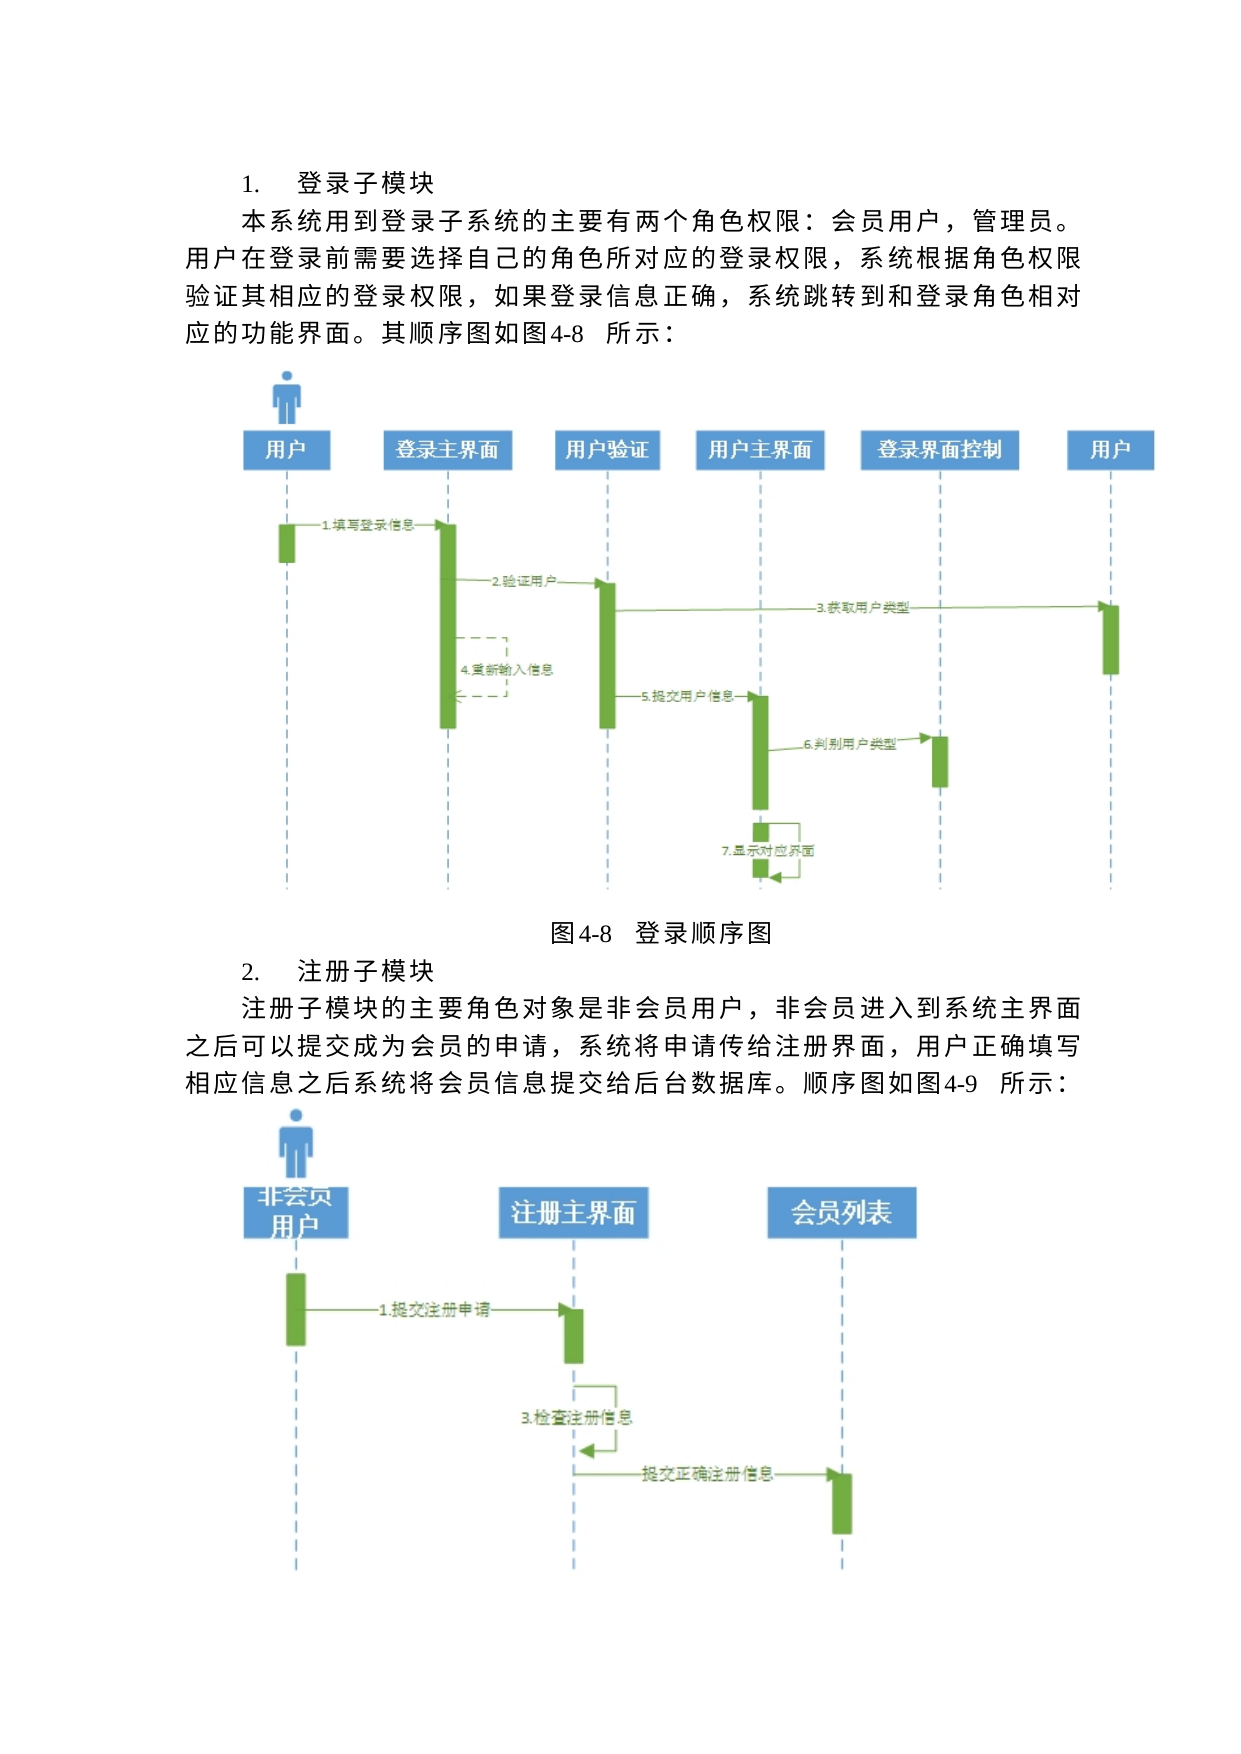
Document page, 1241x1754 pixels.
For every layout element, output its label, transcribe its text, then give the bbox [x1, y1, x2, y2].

list 图4-8登录顺序图 [185, 913, 1085, 951]
picture [241, 1106, 920, 1577]
list 本系统用到登录子系统的主要有两个角色权限：会员用户，管理员。用户在登录前需要选择自己的角色所对应的登录权限，系统根据角色权限验证其相应的登录权限，如果登录信息正确，系统跳转到和登录角色相对应的功能界面。其顺序图如图4-8所示： [185, 201, 1085, 351]
picture [241, 369, 1157, 890]
list 登录子模块 [185, 163, 1085, 201]
list 注册子模块的主要角色对象是非会员用户，非会员进入到系统主界面之后可以提交成为会员的申请，系统将申请传给注册界面，用户正确填写相应信息之后系统将会员信息提交给后台数据库。顺序图如图4-9所示： [185, 988, 1085, 1101]
list 注册子模块 [185, 951, 1085, 988]
